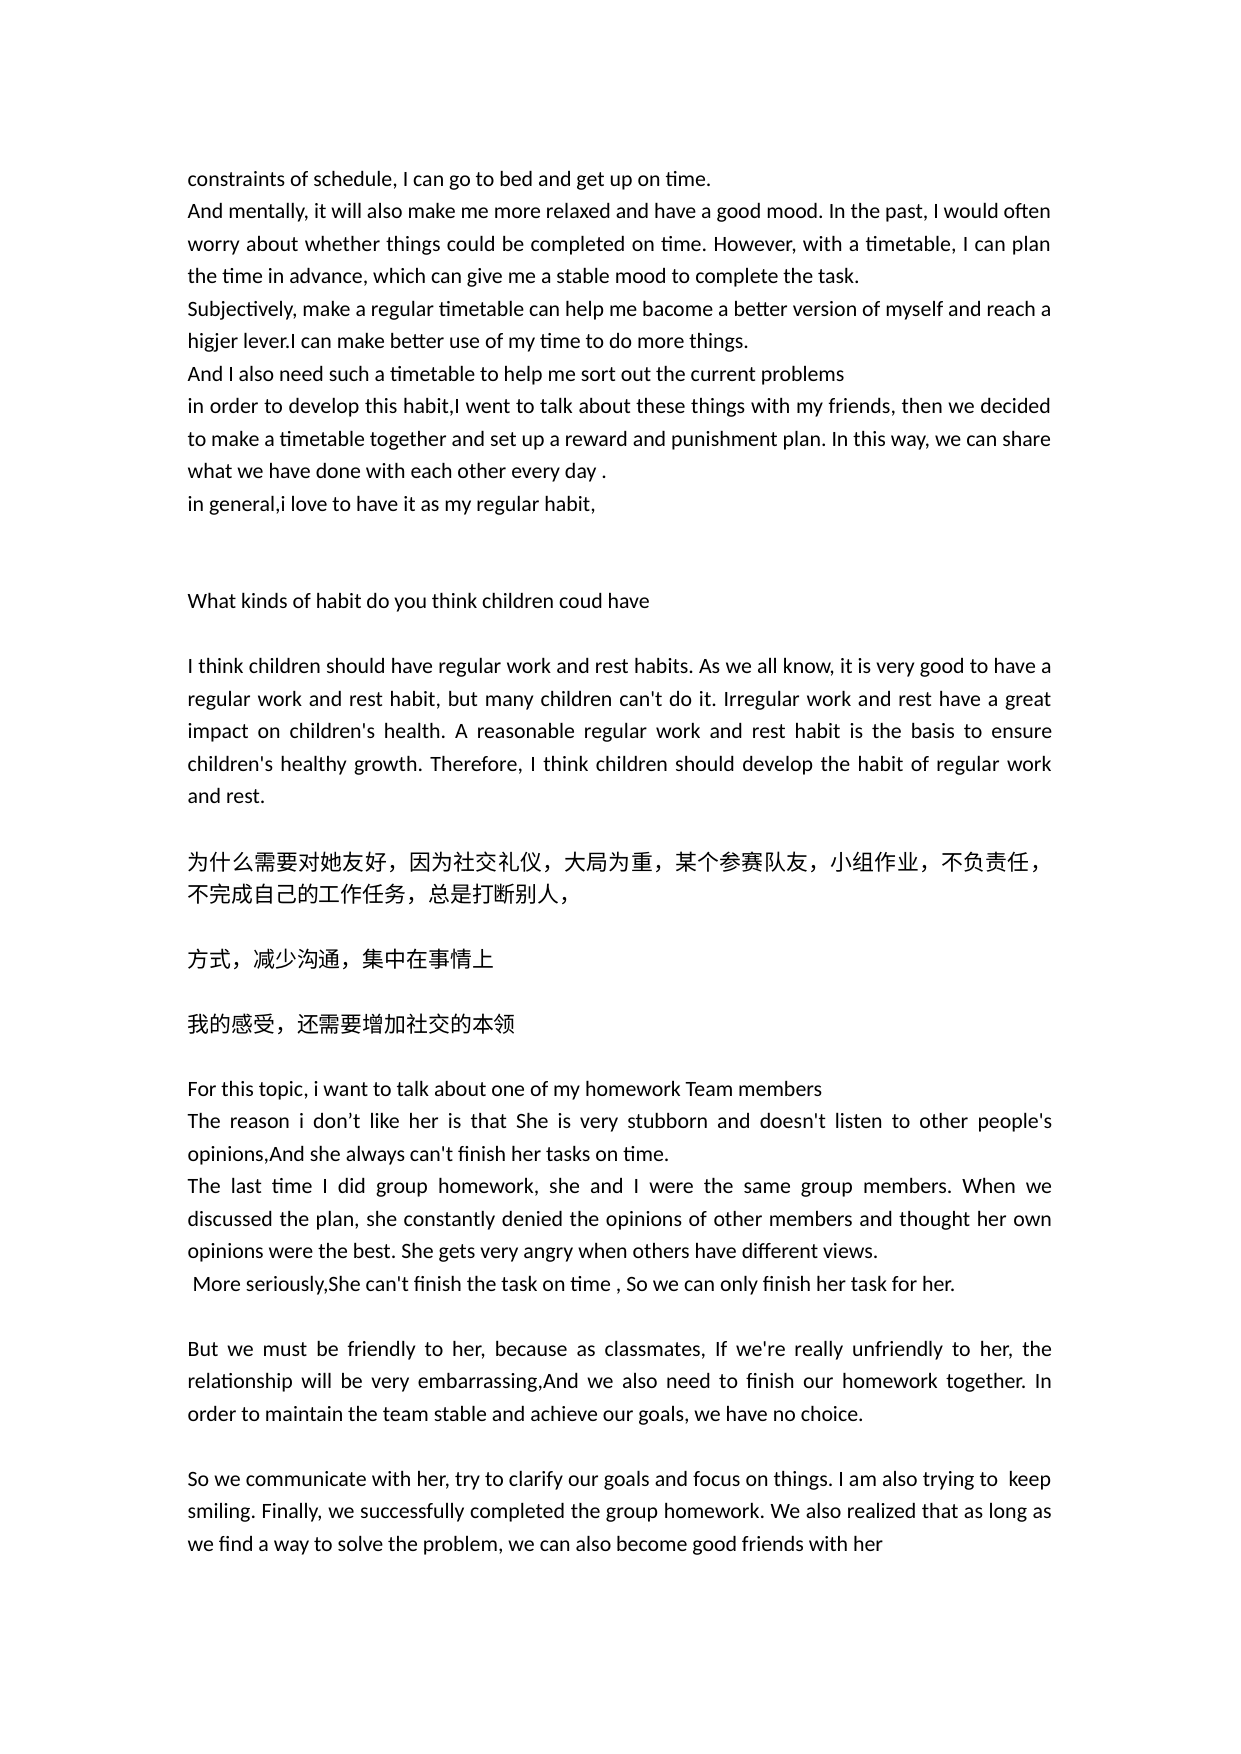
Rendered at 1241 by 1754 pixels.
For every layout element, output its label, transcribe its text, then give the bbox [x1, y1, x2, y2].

text For this topic, i want to talk about one of my homework Team members [187, 1072, 1053, 1104]
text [187, 162, 1053, 194]
text The last time I did group homework, she and I were the same group members. When we discussed the plan, she constantly denied the opinions of other members and thought her own opinions were the best. She gets very angry when others have different views. [187, 1169, 1053, 1267]
text 为什么需要对她友好，因为社交礼仪，大局为重，某个参赛队友，小组作业，不负责任，不完成自己的工作任务，总是打断别人， [187, 844, 1053, 909]
text 我的感受，还需要增加社交的本领 [187, 1007, 1053, 1039]
text And I also need such a timetable to help me sort out the current problems [187, 357, 1053, 389]
text in order to develop this habit,I went to talk about these things with my friends, then we decided to make a timetable together and set up a reward and punishment plan. In this way, we can share what we have done with each other every day . [187, 389, 1053, 487]
text So we communicate with her, try to clarify our goals and focus on things. I am also trying to keep smiling. Finally, we successfully completed the group homework. We also realized that as long as we find a way to solve the problem, we can also become good friends with her [187, 1462, 1053, 1559]
text But we must be friendly to her, because as classmates, If we're really unfriendly to her, the relationship will be very embarrassing,And we also need to finish our homework together. In order to maintain the team stable and achieve our goals, we have no choice. [187, 1332, 1053, 1429]
text 方式，减少沟通，集中在事情上 [187, 942, 1053, 974]
text Subjectively, make a regular timetable can help me bacome a better version of myself and reach a higjer lever.I can make better use of my time to do more things. [187, 292, 1053, 357]
text And mentally, it will also make me more relaxed and have a good mood. In the past, I would often worry about whether things could be completed on time. However, with a timetable, I can plan the time in advance, which can give me a stable mood to complete the task. [187, 194, 1053, 292]
text I think children should have regular work and rest habits. As we all know, it is very good to have a regular work and rest habit, but many children can't do it. Irregular work and rest have a great impact on children's health. A reasonable regular work and rest habit is the basis to ensure children's healthy growth. Therefore, I think children should develop the habit of regular work and rest. [187, 649, 1053, 812]
text What kinds of habit do you think children coud have [187, 584, 1053, 617]
text More seriously,She can't finish the task on time , So we can only finish her task for her. [187, 1267, 1053, 1299]
text in general,i love to have it as my regular habit, [187, 487, 1053, 519]
text The reason i don’t like her is that She is very stubborn and doesn't listen to other people's opinions,And she always can't finish her tasks on time. [187, 1104, 1053, 1169]
